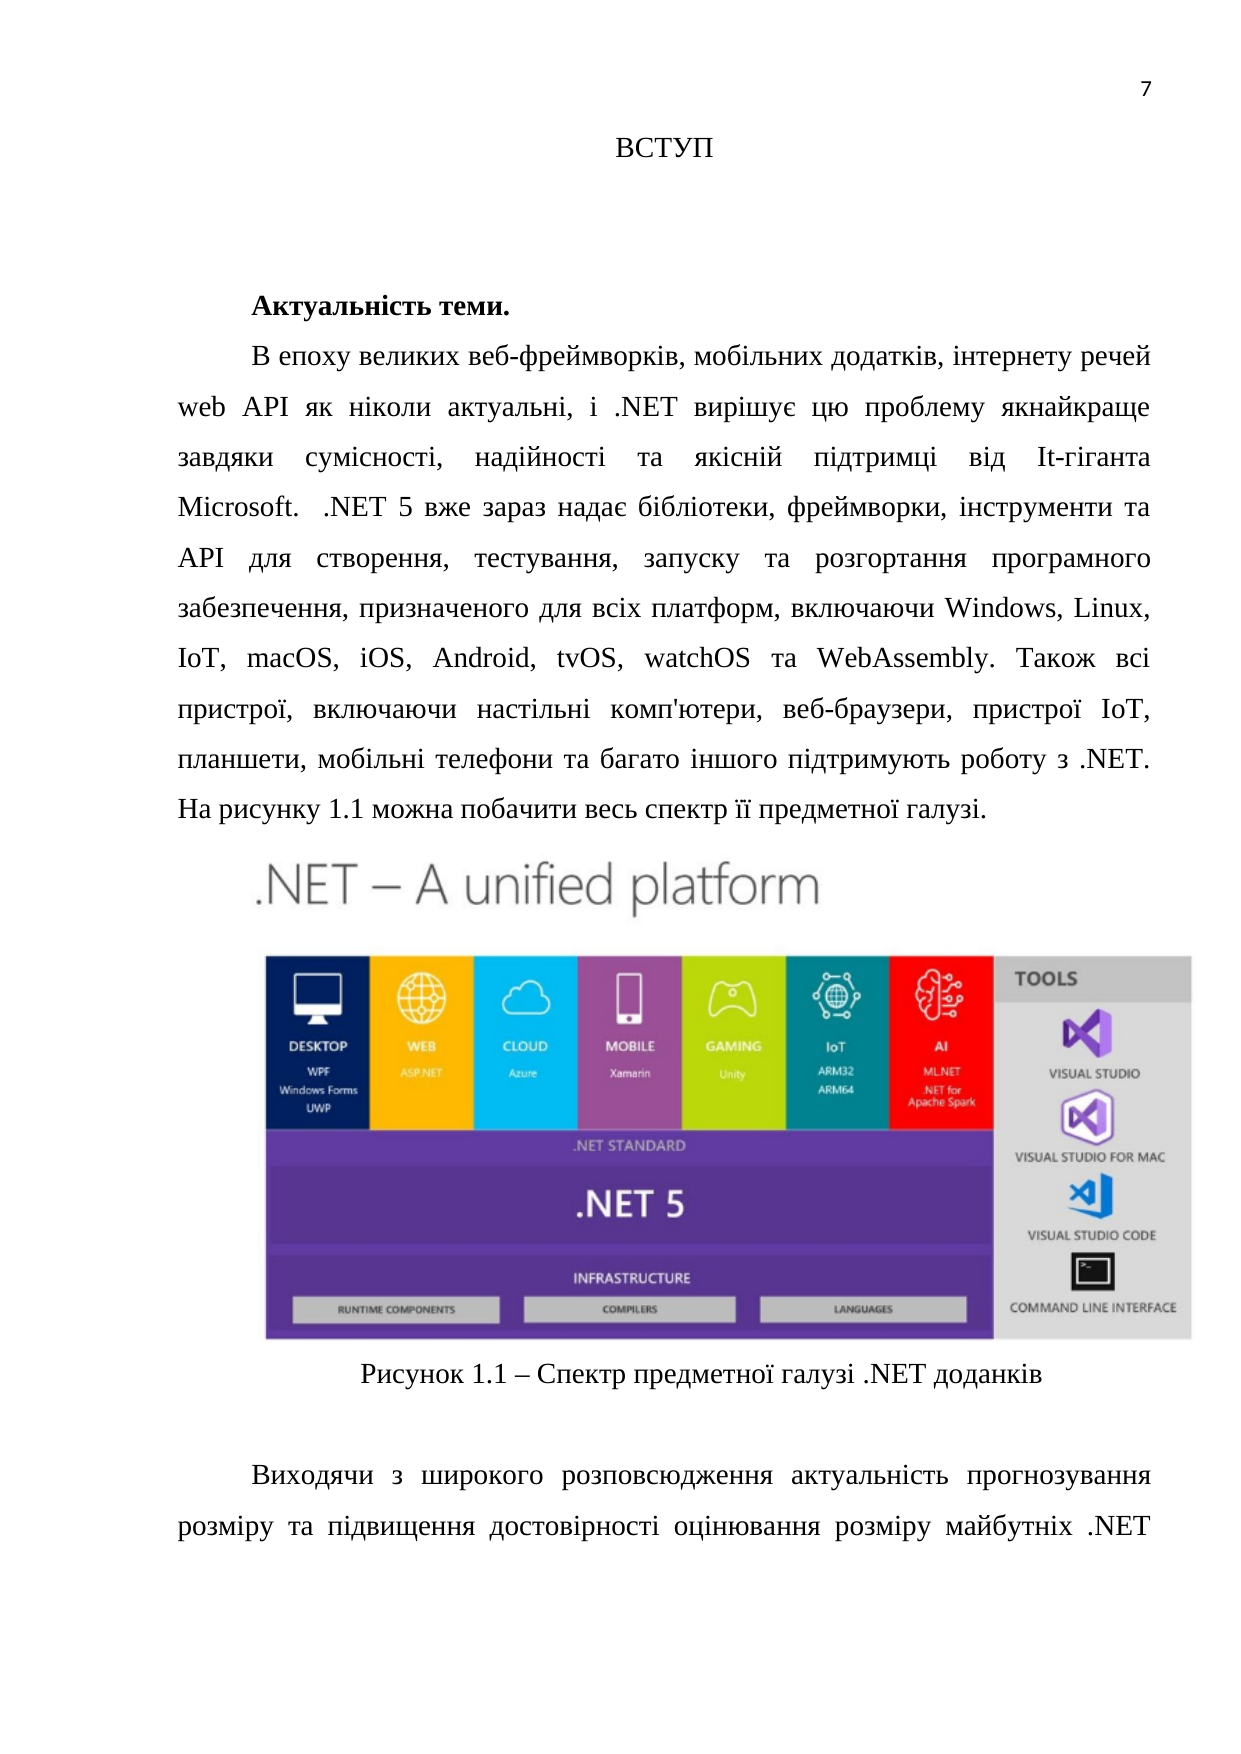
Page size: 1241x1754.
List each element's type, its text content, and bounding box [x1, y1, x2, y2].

text ВСТУП [177, 130, 1152, 163]
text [177, 1457, 1152, 1541]
text Актуальність теми. [177, 288, 1152, 322]
text В епоху великих веб-фреймворків, мобільних додатків, інтернету речей web API як ніколи актуальні, і .NET вирішує цю проблему якнайкраще завдяки сумісності, надійності та якісній підтримці від It-гіганта Microsoft. .NET 5 вже зараз надає бібліотеки, фреймворки, інструменти та API для створення, тестування, запуску та розгортання програмного забезпечення, призначеного для всіх платформ, включаючи Windows, Linux, IoT, macOS, iOS, Android, tvOS, watchOS та WebAssembly. Також всі пристрої, включаючи настільні комп'ютери, веб-браузери, пристрої IoT, планшети, мобільні телефони та багато іншого підтримують роботу з .NET. На рисунку 1.1 можна побачити весь спектр її предметної галузі. [177, 338, 1152, 825]
text Рисунок 1.1 – Спектр предметної галузі .NET доданків [177, 1357, 1152, 1390]
picture [251, 841, 1197, 1343]
